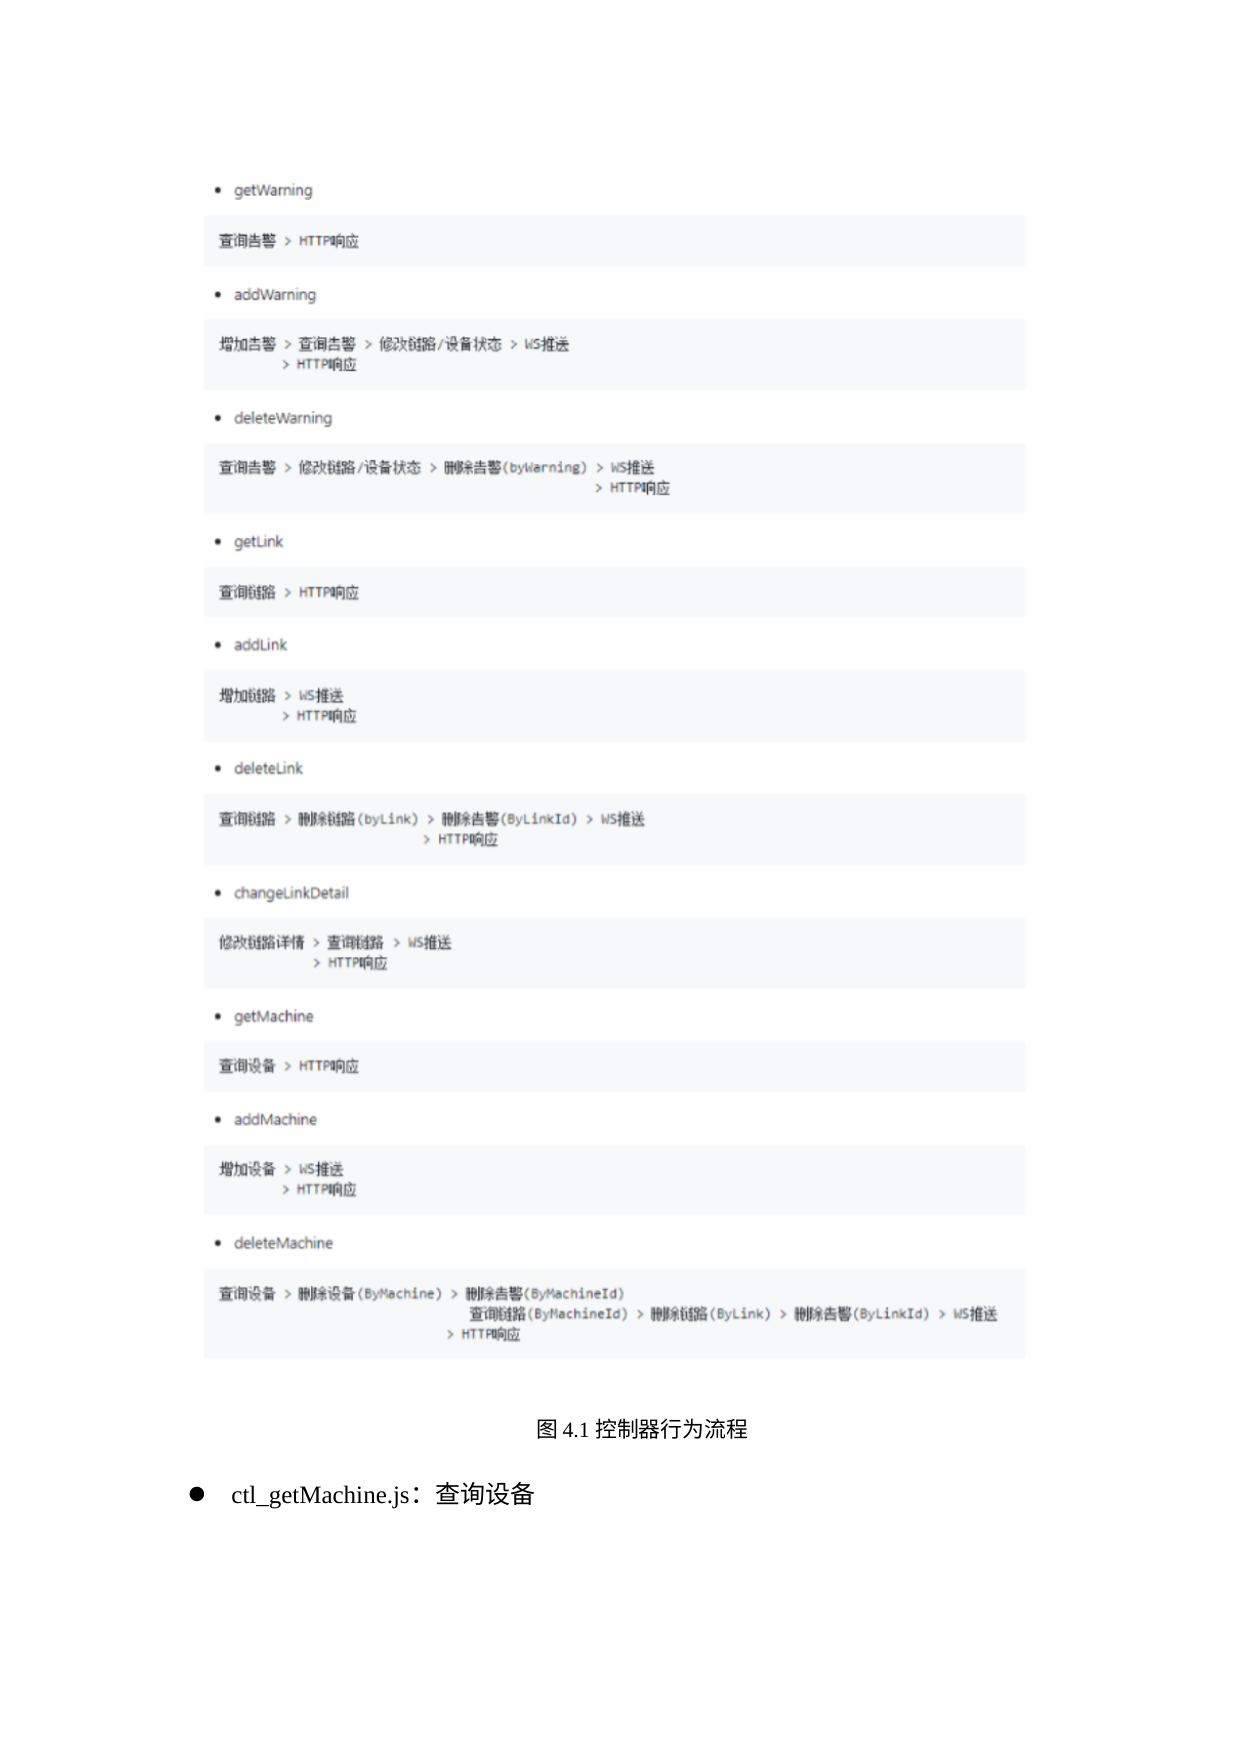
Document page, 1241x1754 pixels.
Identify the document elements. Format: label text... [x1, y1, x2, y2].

picture [189, 165, 1054, 1374]
list ctl_getMachine.js：查询设备 [187, 1460, 1053, 1525]
text 图4.1 控制器行为流程 [187, 1412, 1053, 1444]
